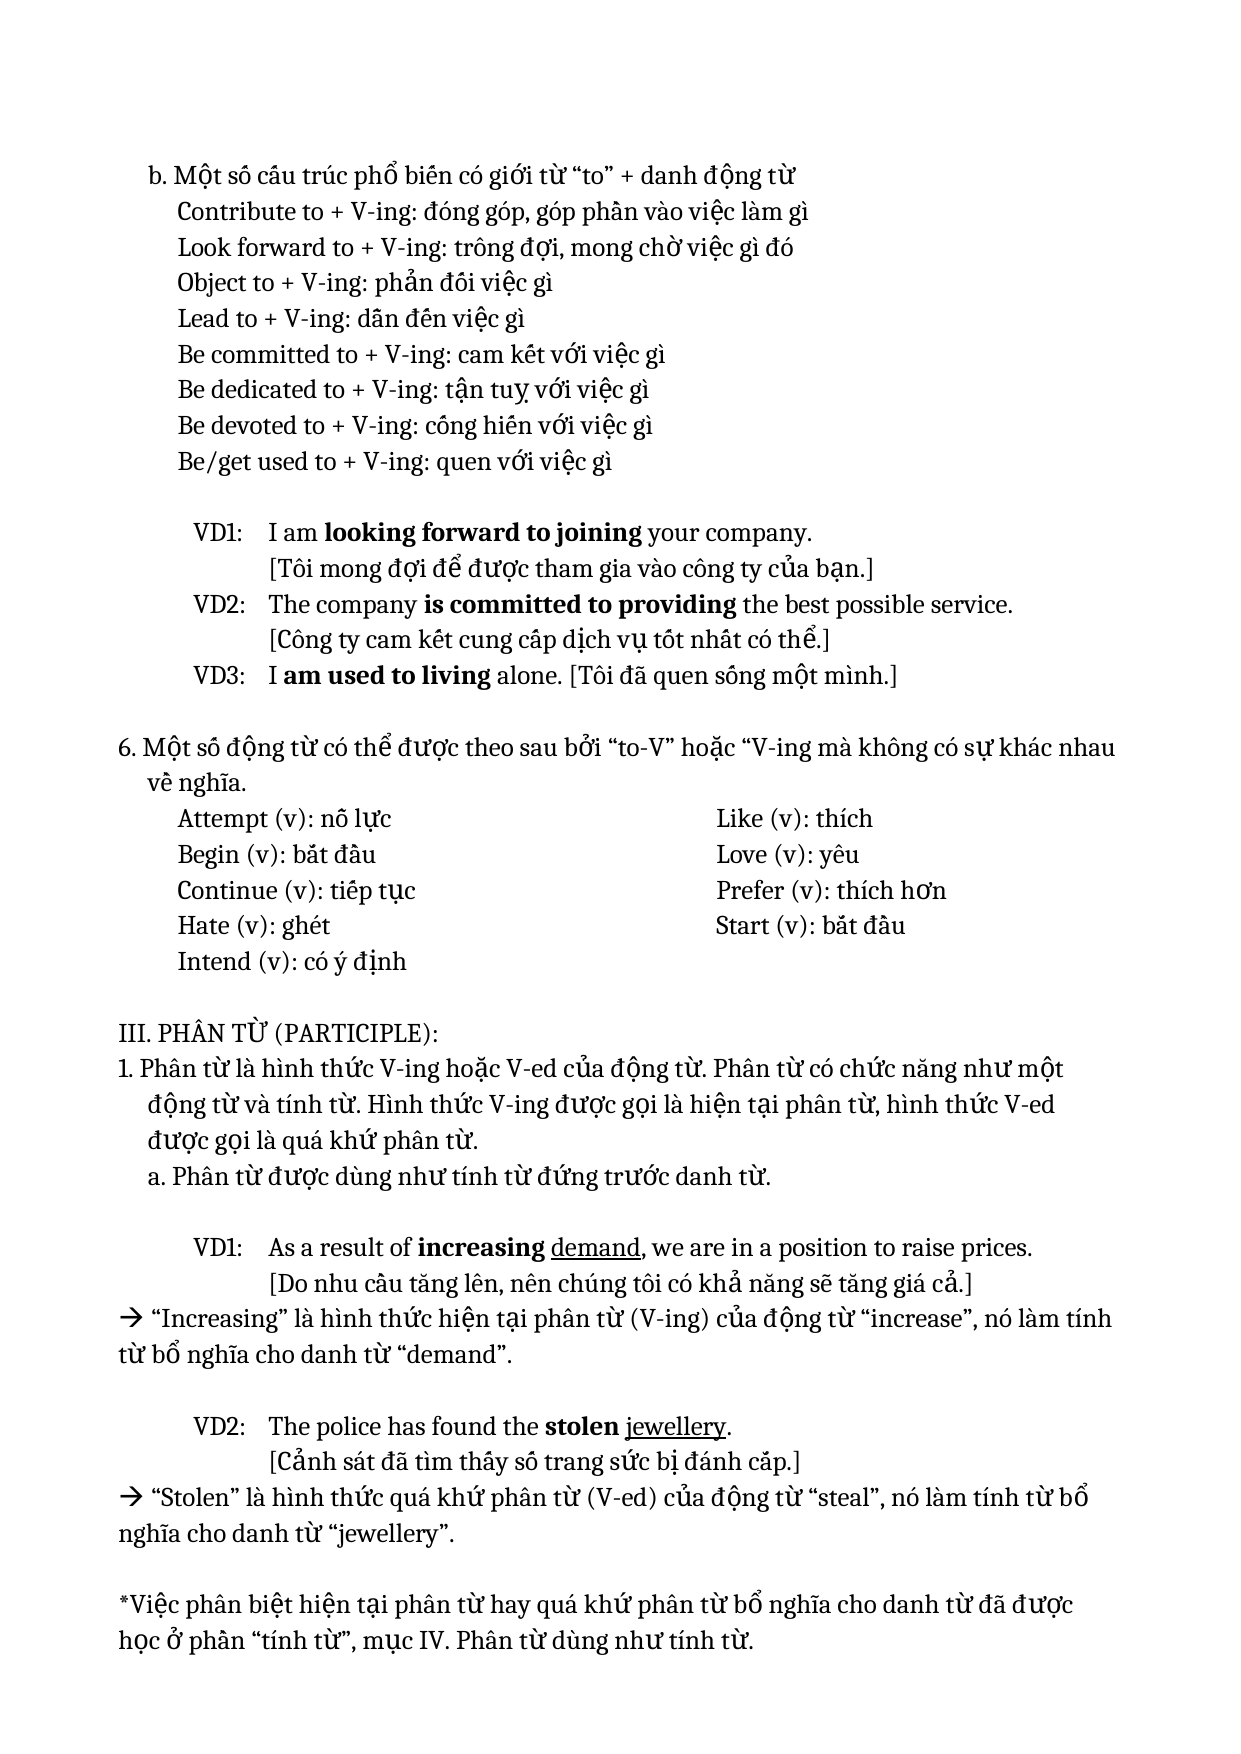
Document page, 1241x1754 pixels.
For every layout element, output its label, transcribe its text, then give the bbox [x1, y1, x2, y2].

text *Việc phân biệt hiện tại phân từ hay quá khứ phân từ bổ nghĩa cho danh từ đã được học ở phần “tính từ”, mục IV. Phân từ dùng như tính từ. [118, 1589, 1122, 1656]
text Attempt (v): nỗ lực [177, 803, 583, 834]
text [Tôi mong đợi để được tham gia vào công ty của bạn.] [118, 553, 1122, 584]
text VD2: The company is committed to providing the best possible service. [118, 589, 1122, 620]
text Prefer (v): thích hơn [716, 875, 1122, 906]
text “Increasing” là hình thức hiện tại phân từ (V-ing) của động từ “increase”, nó làm tính từ bổ nghĩa cho danh từ “demand”. [118, 1303, 1122, 1370]
text Start (v): bắt đầu [716, 910, 1122, 942]
text Begin (v): bắt đầu [177, 839, 583, 870]
text [Công ty cam kết cung cấp dịch vụ tốt nhất có thể.] [118, 624, 1122, 656]
text VD2: The police has found the stolen jewellery. [118, 1411, 1122, 1442]
text VD1: As a result of increasing demand, we are in a position to raise prices. [118, 1232, 1122, 1263]
text Intend (v): có ý định [177, 946, 583, 977]
text Be/get used to + V-ing: quen với việc gì [177, 446, 1122, 477]
text Look forward to + V-ing: trông đợi, mong chờ việc gì đó [177, 232, 1122, 263]
text [Cảnh sát đã tìm thấy số trang sức bị đánh cắp.] [118, 1446, 1122, 1477]
text Contribute to + V-ing: đóng góp, góp phần vào việc làm gì [177, 196, 1122, 227]
text a. Phân từ được dùng như tính từ đứng trước danh từ. [148, 1161, 1122, 1192]
text Be devoted to + V-ing: cống hiến với việc gì [177, 410, 1122, 441]
text b. Một số cấu trúc phổ biến có giới từ “to” + danh động từ [148, 160, 1122, 191]
text [Do nhu cầu tăng lên, nên chúng tôi có khả năng sẽ tăng giá cả.] [118, 1268, 1122, 1299]
text “Stolen” là hình thức quá khứ phân từ (V-ed) của động từ “steal”, nó làm tính từ bổ nghĩa cho danh từ “jewellery”. [118, 1482, 1122, 1549]
text Love (v): yêu [716, 839, 1122, 870]
text III. PHÂN TỪ (PARTICIPLE): [118, 1018, 1122, 1049]
text 6. Một số động từ có thể được theo sau bởi “to-V” hoặc “V-ing mà không có sự khác nhau về nghĩa. [118, 732, 1122, 799]
text Hate (v): ghét [177, 910, 583, 942]
text Like (v): thích [716, 803, 1122, 834]
text VD3: I am used to living alone. [Tôi đã quen sống một mình.] [118, 660, 1122, 691]
text Object to + V-ing: phản đối việc gì [177, 267, 1122, 298]
text Be committed to + V-ing: cam kết với việc gì [177, 339, 1122, 370]
text Be dedicated to + V-ing: tận tuỵ với việc gì [177, 374, 1122, 406]
text 1. Phân từ là hình thức V-ing hoặc V-ed của động từ. Phân từ có chức năng như một động từ và tính từ. Hình thức V-ing được gọi là hiện tại phân từ, hình thức V-ed được gọi là quá khứ phân từ. [118, 1053, 1122, 1156]
text Continue (v): tiếp tục [177, 875, 583, 906]
text VD1: I am looking forward to joining your company. [118, 517, 1122, 548]
text Lead to + V-ing: dẫn đến việc gì [177, 303, 1122, 334]
